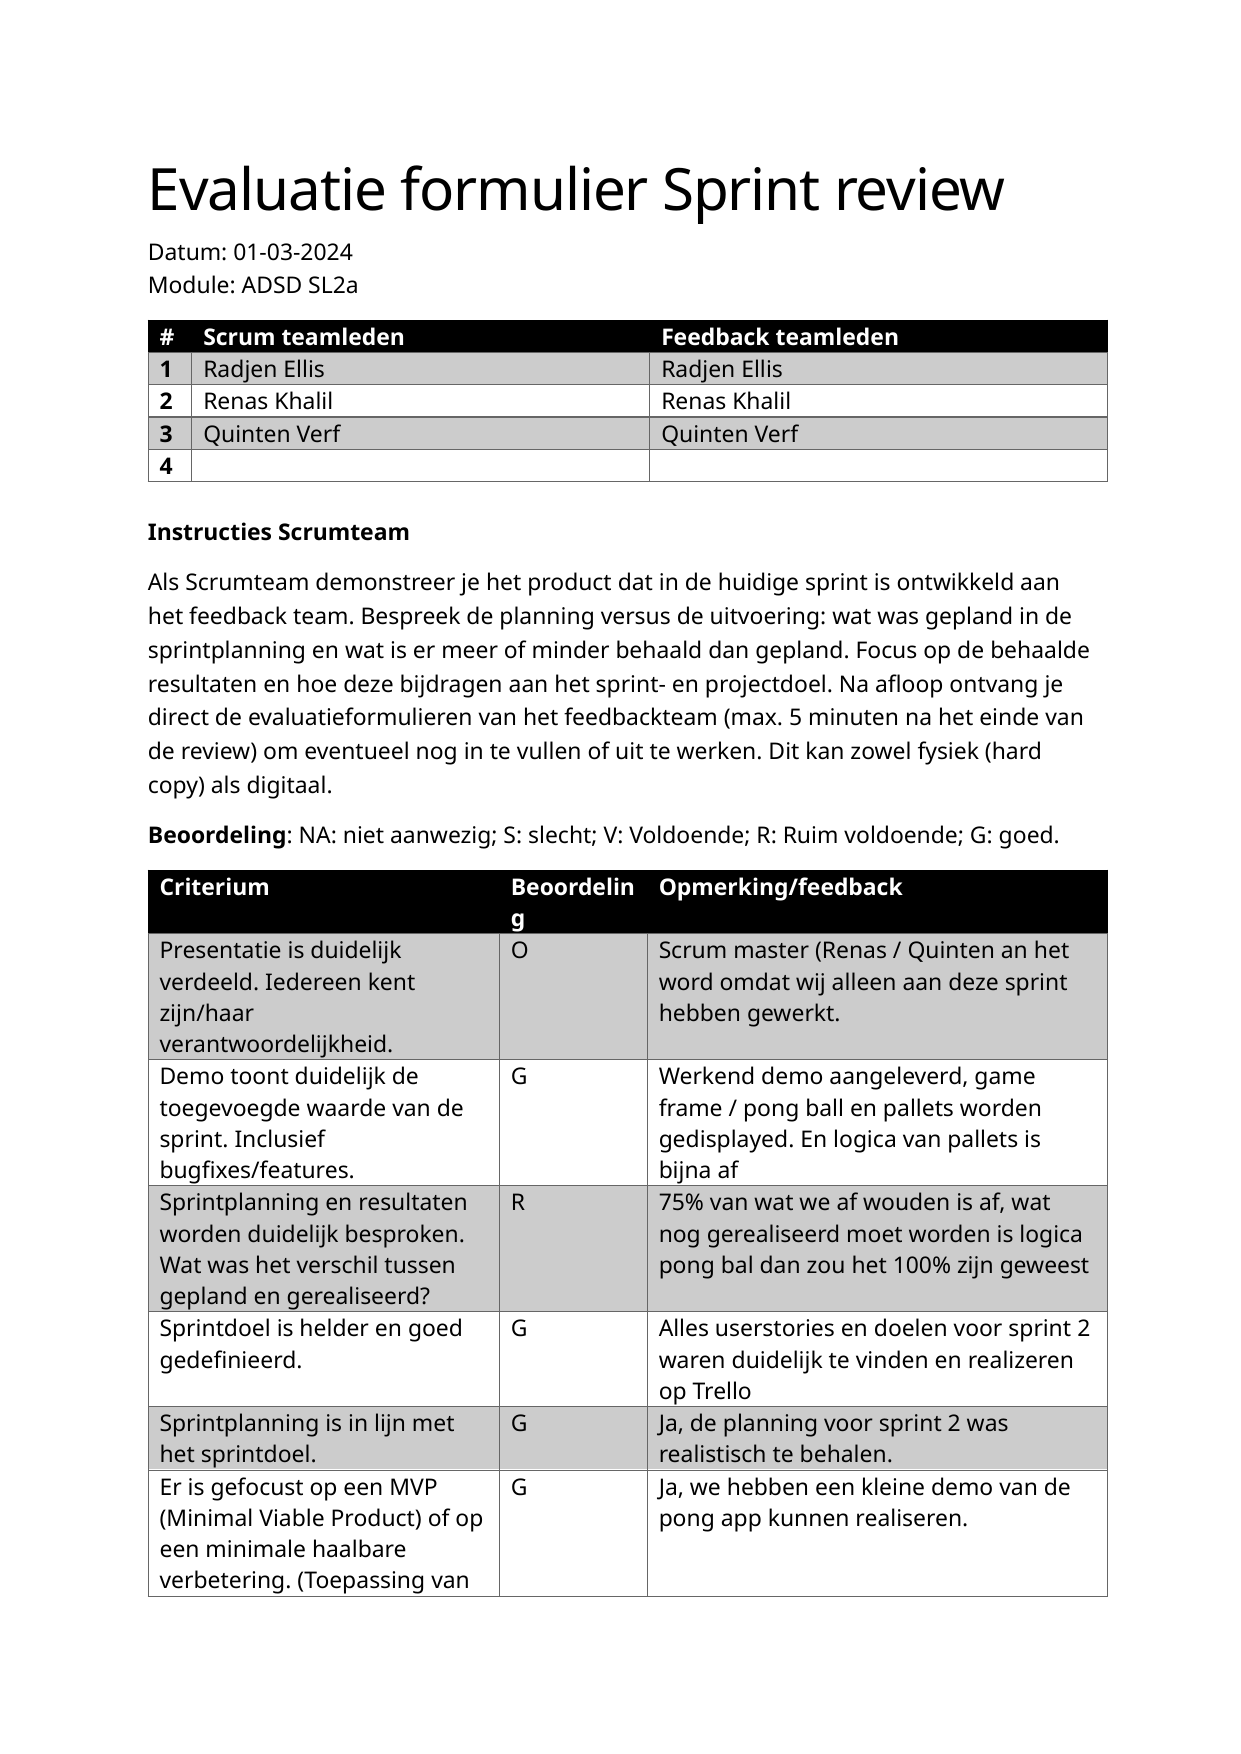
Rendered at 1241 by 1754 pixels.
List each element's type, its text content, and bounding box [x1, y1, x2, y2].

text Als Scrumteam demonstreer je het product dat in de huidige sprint is ontwikkeld aan het feedback team. Bespreek de planning versus de uitvoering: wat was gepland in de sprintplanning en wat is er meer of minder behaald dan gepland. Focus op de behaalde resultaten en hoe deze bijdragen aan het sprint- en projectdoel. Na afloop ontvang je direct de evaluatieformulieren van het feedbackteam (max. 5 minuten na het einde van de review) om eventueel nog in te vullen of uit te werken. Dit kan zowel fysiek (hard copy) als digitaal. [148, 566, 1093, 800]
title Evaluatie formulier Sprint review [148, 148, 1093, 227]
table_cell G [500, 1471, 647, 1596]
table_cell Alles userstories en doelen voor sprint 2 waren duidelijk te vinden en realizeren op Trello [648, 1312, 1107, 1406]
table_cell G [500, 1060, 647, 1185]
table_cell G [500, 1312, 647, 1406]
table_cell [149, 1471, 499, 1596]
table_cell 3 [149, 418, 191, 449]
table_header Criterium [149, 871, 499, 933]
table_cell Sprintdoel is helder en goed gedefinieerd. [149, 1312, 499, 1406]
text Beoordeling: NA: niet aanwezig; S: slecht; V: Voldoende; R: Ruim voldoende; G: goed. [148, 819, 1093, 850]
table_cell Demo toont duidelijk de toegevoegde waarde van de sprint. Inclusief bugfixes/features. [149, 1060, 499, 1185]
text Instructies Scrumteam [148, 482, 1093, 547]
table_cell 75% van wat we af wouden is af, wat nog gerealiseerd moet worden is logica pong bal dan zou het 100% zijn geweest [648, 1186, 1107, 1311]
table_cell Sprintplanning is in lijn met het sprintdoel. [149, 1407, 499, 1469]
table_header Feedback teamleden [650, 321, 1107, 352]
table_cell 1 [149, 353, 191, 384]
table_cell Radjen Ellis [650, 353, 1107, 384]
table_cell O [500, 934, 647, 1059]
table_cell Quinten Verf [192, 418, 649, 449]
table_cell 2 [149, 385, 191, 416]
table_cell Quinten Verf [650, 418, 1107, 449]
table_header Beoordeling [500, 871, 647, 933]
table_header Scrum teamleden [192, 321, 649, 352]
table_cell Ja, de planning voor sprint 2 was realistisch te behalen. [648, 1407, 1107, 1469]
table_cell Sprintplanning en resultaten worden duidelijk besproken. Wat was het verschil tussen gepland en gerealiseerd? [149, 1186, 499, 1311]
table_cell Renas Khalil [650, 385, 1107, 416]
table_header # [149, 321, 191, 352]
table_cell [192, 450, 649, 481]
table_cell Radjen Ellis [192, 353, 649, 384]
table_cell Renas Khalil [192, 385, 649, 416]
text Datum: 01-03-2024 Module: ADSD SL2a [148, 235, 1093, 300]
table_cell Presentatie is duidelijk verdeeld. Iedereen kent zijn/haar verantwoordelijkheid. [149, 934, 499, 1059]
table_cell R [500, 1186, 647, 1311]
table_cell Werkend demo aangeleverd, game frame / pong ball en pallets worden gedisplayed. En logica van pallets is bijna af [648, 1060, 1107, 1185]
table_cell 4 [149, 450, 191, 481]
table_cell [648, 1471, 1107, 1596]
table_cell Scrum master (Renas / Quinten an het word omdat wij alleen aan deze sprint hebben gewerkt. [648, 934, 1107, 1059]
table_header Opmerking/feedback [648, 871, 1107, 933]
table_cell G [500, 1407, 647, 1469]
table_cell [650, 450, 1107, 481]
